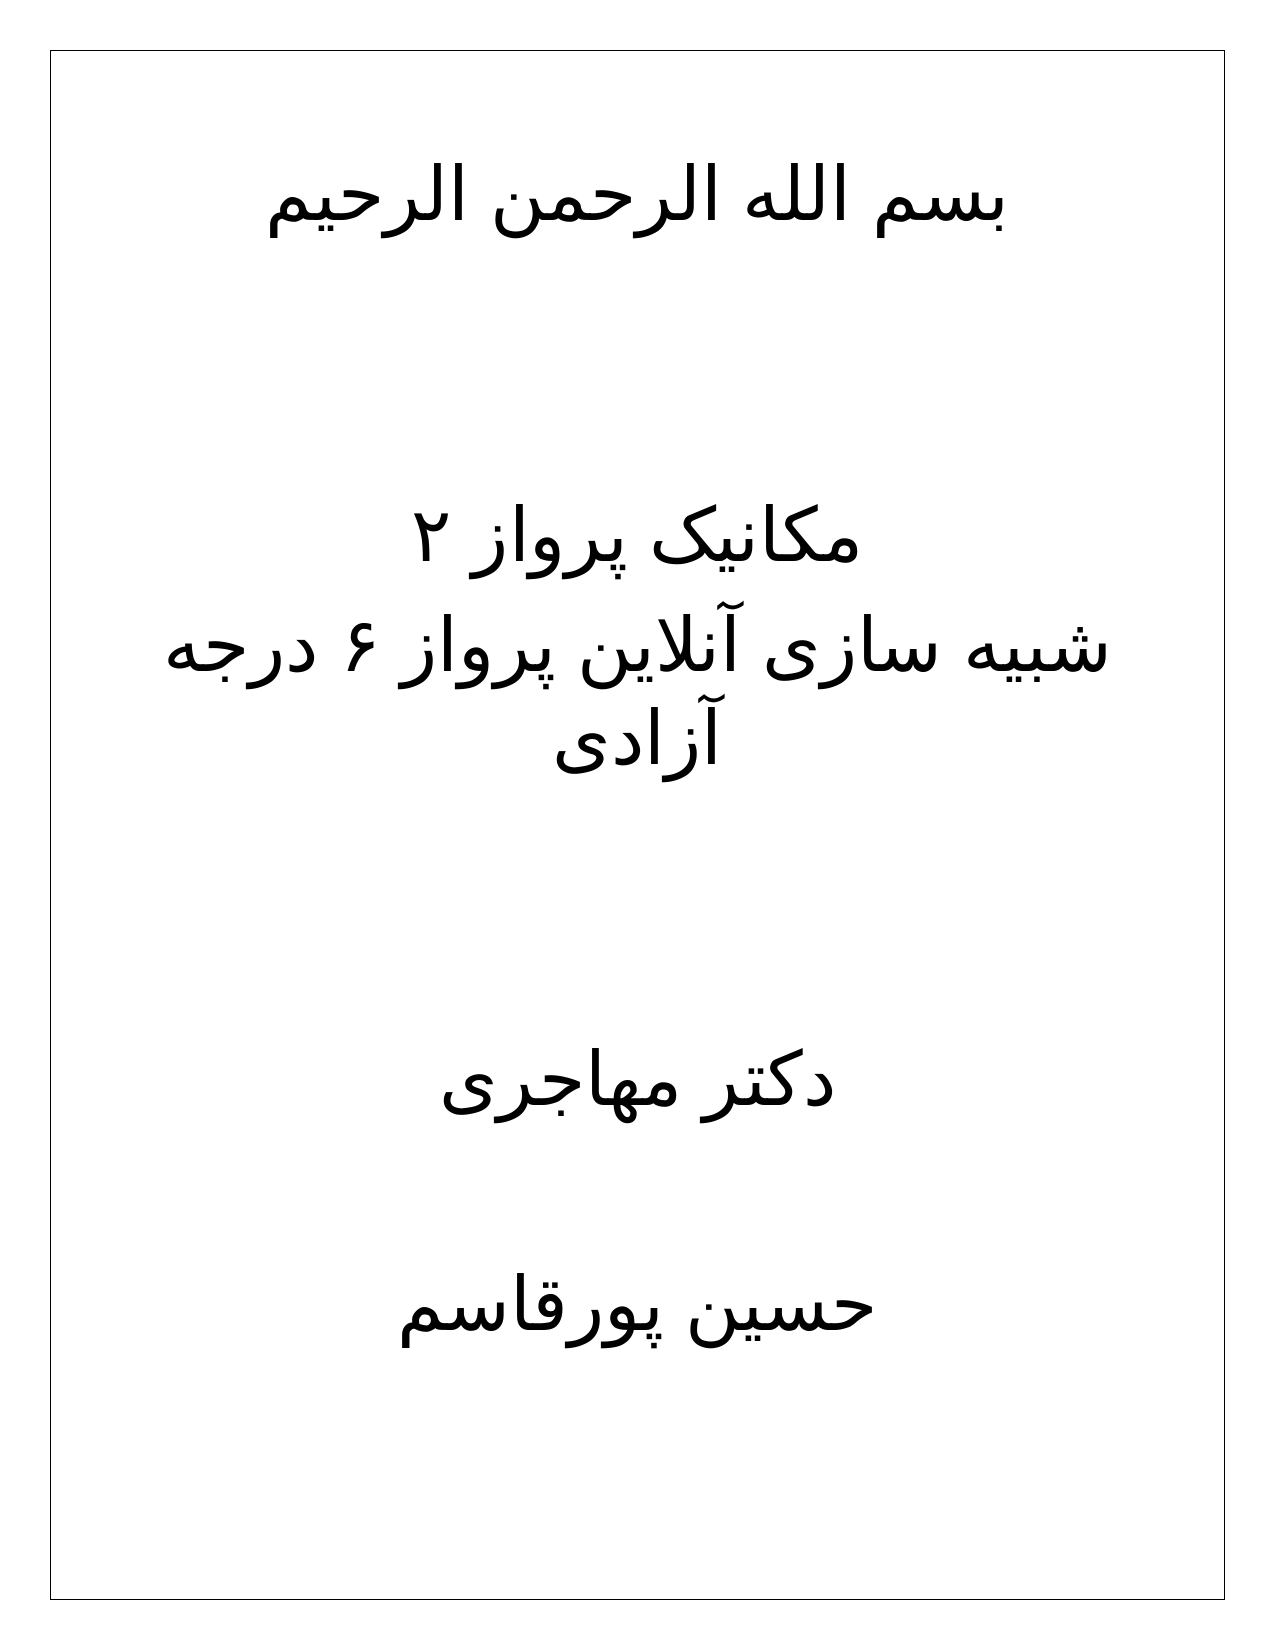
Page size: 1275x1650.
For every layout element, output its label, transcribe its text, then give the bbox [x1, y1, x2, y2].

text بسم الله الرحمن الرحیم [150, 150, 1125, 236]
text مکانیک پرواز ۲ [150, 491, 1125, 577]
text حسین پورقاسم [150, 1260, 1125, 1346]
text شبیه سازی آنلاین پرواز ۶ درجه آزادی [150, 601, 1125, 780]
text دکتر مهاجری [150, 1034, 1125, 1121]
